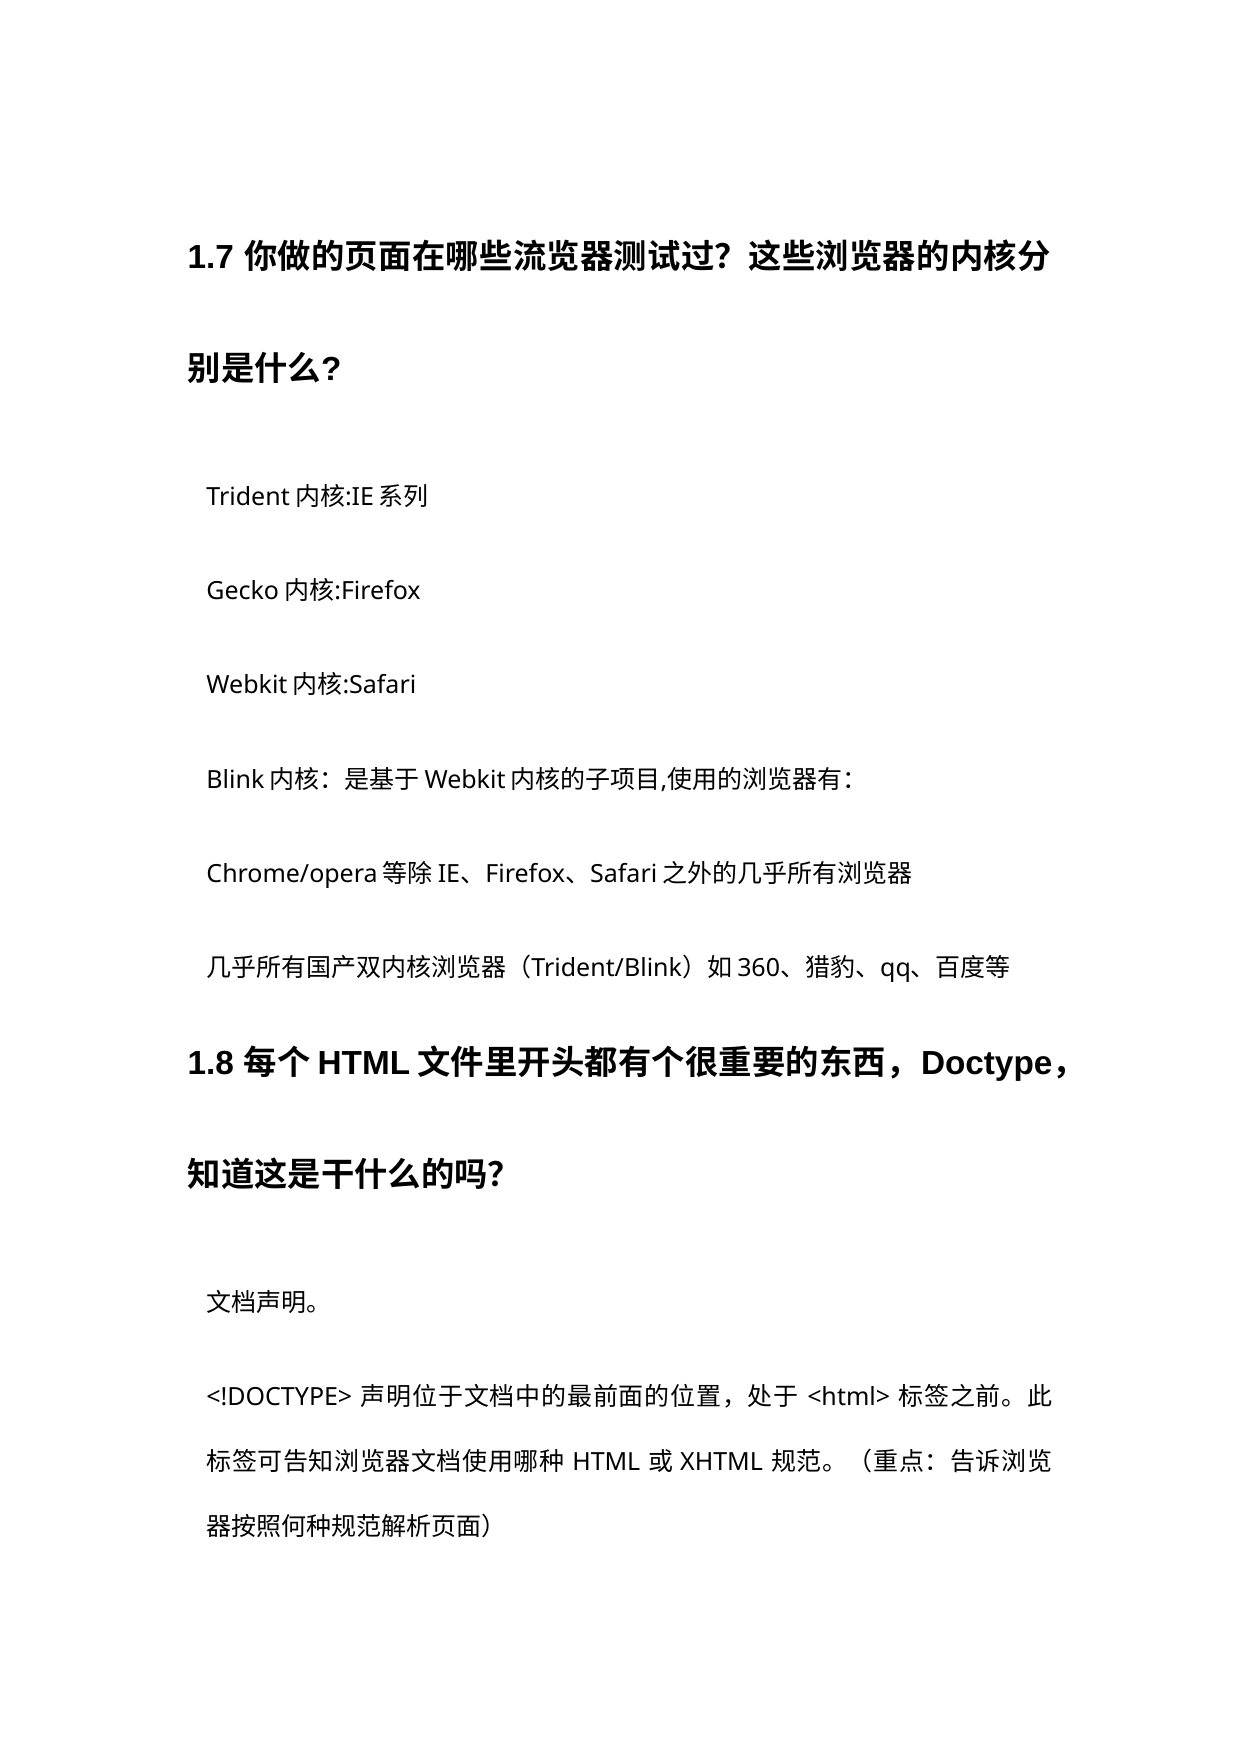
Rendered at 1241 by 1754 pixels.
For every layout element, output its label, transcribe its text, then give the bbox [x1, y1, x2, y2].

text Gecko内核:Firefox [206, 556, 1053, 621]
text 文档声明。 [206, 1268, 1053, 1333]
text <!DOCTYPE> 声明位于文档中的最前面的位置，处于 <html> 标签之前。此标签可告知浏览器文档使用哪种 HTML 或 XHTML 规范。（重点：告诉浏览器按照何种规范解析页面） [206, 1362, 1053, 1557]
text Chrome/opera等除IE、Firefox、Safari之外的几乎所有浏览器 [206, 839, 1053, 904]
subtitle 1.8 每个HTML文件里开头都有个很重要的东西，Doctype，知道这是干什么的吗？ [187, 1027, 1053, 1204]
subtitle 1.7 你做的页面在哪些流览器测试过？这些浏览器的内核分别是什么? [187, 222, 1053, 398]
text Blink内核：是基于Webkit内核的子项目,使用的浏览器有： [206, 745, 1053, 810]
text Trident内核:IE系列 [206, 462, 1053, 527]
text 几乎所有国产双内核浏览器（Trident/Blink）如360、猎豹、qq、百度等 [206, 933, 1053, 998]
text Webkit内核:Safari [206, 651, 1053, 716]
